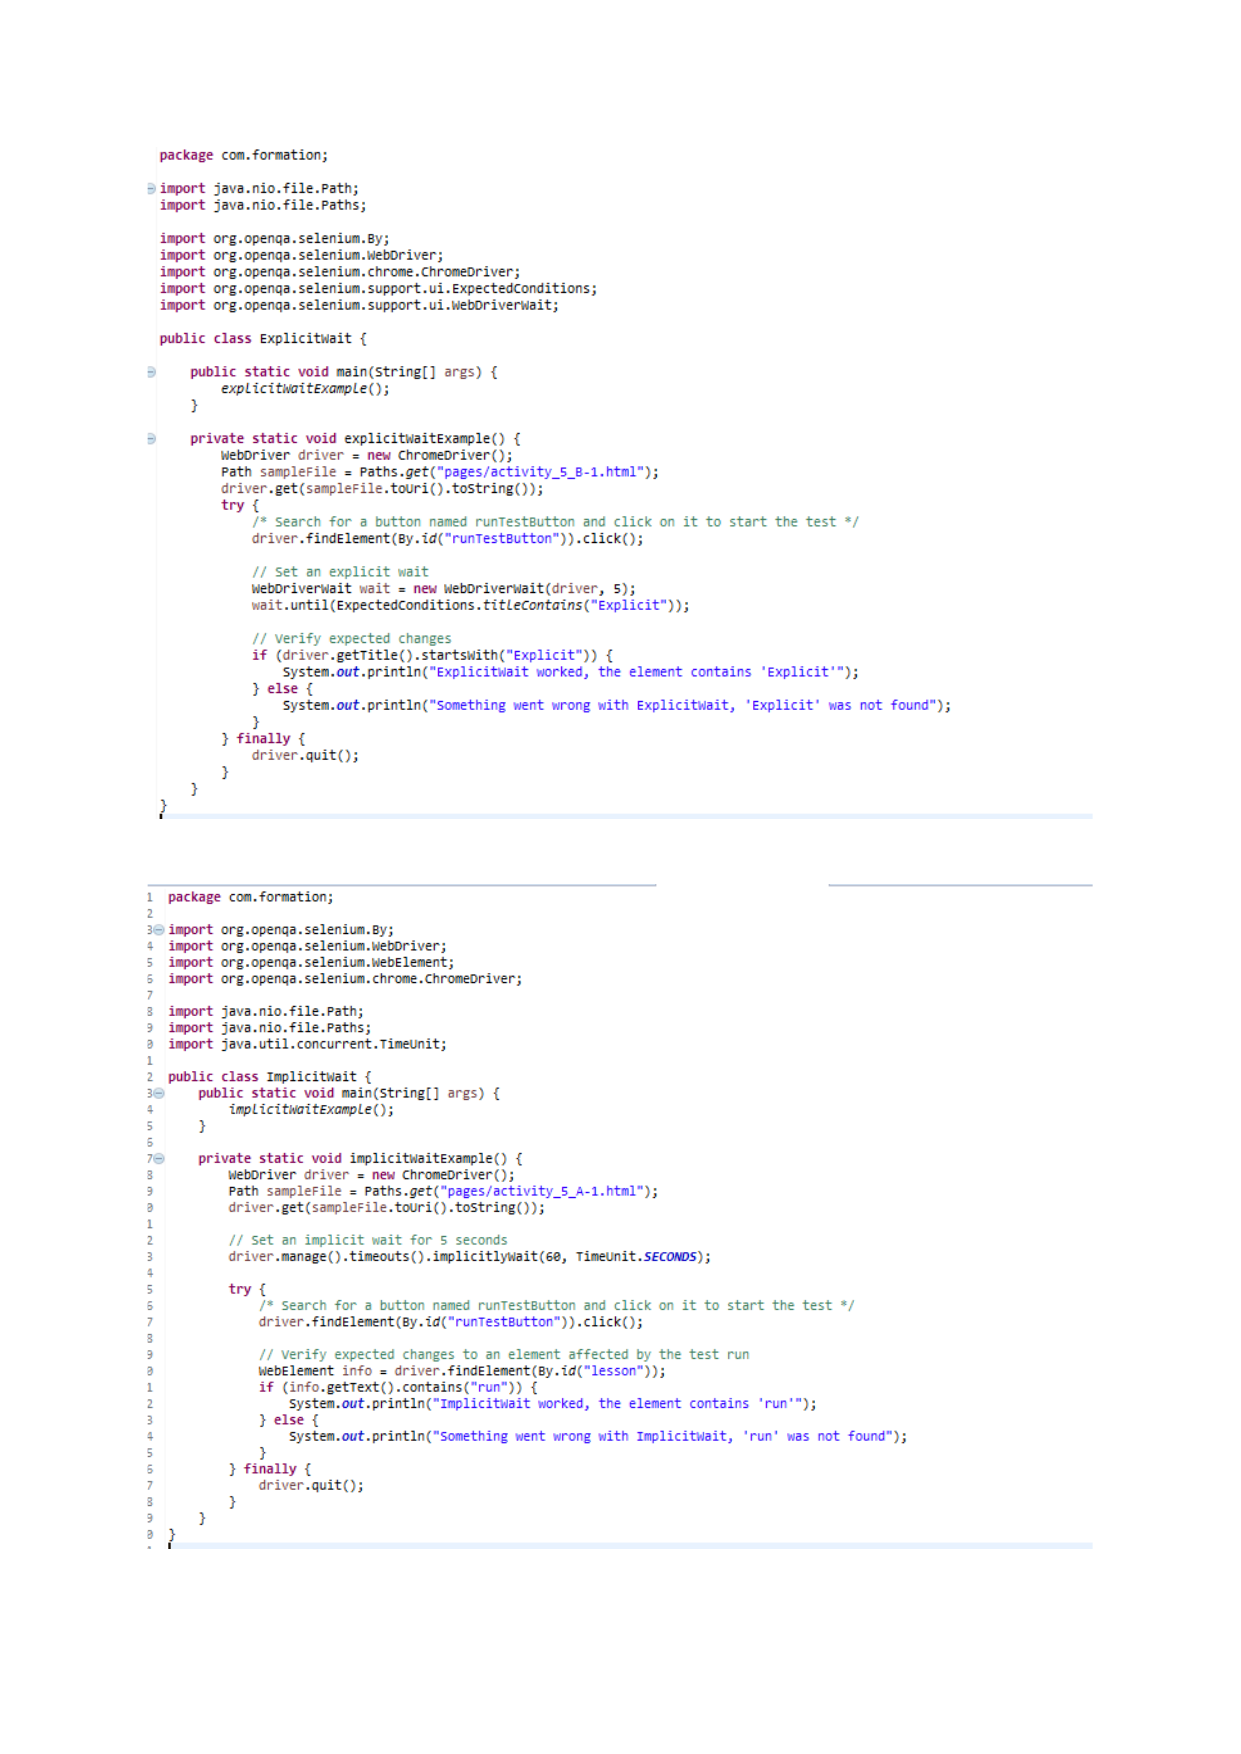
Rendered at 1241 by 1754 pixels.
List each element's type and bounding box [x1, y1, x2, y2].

picture [147, 147, 1093, 819]
picture [147, 884, 1093, 1549]
